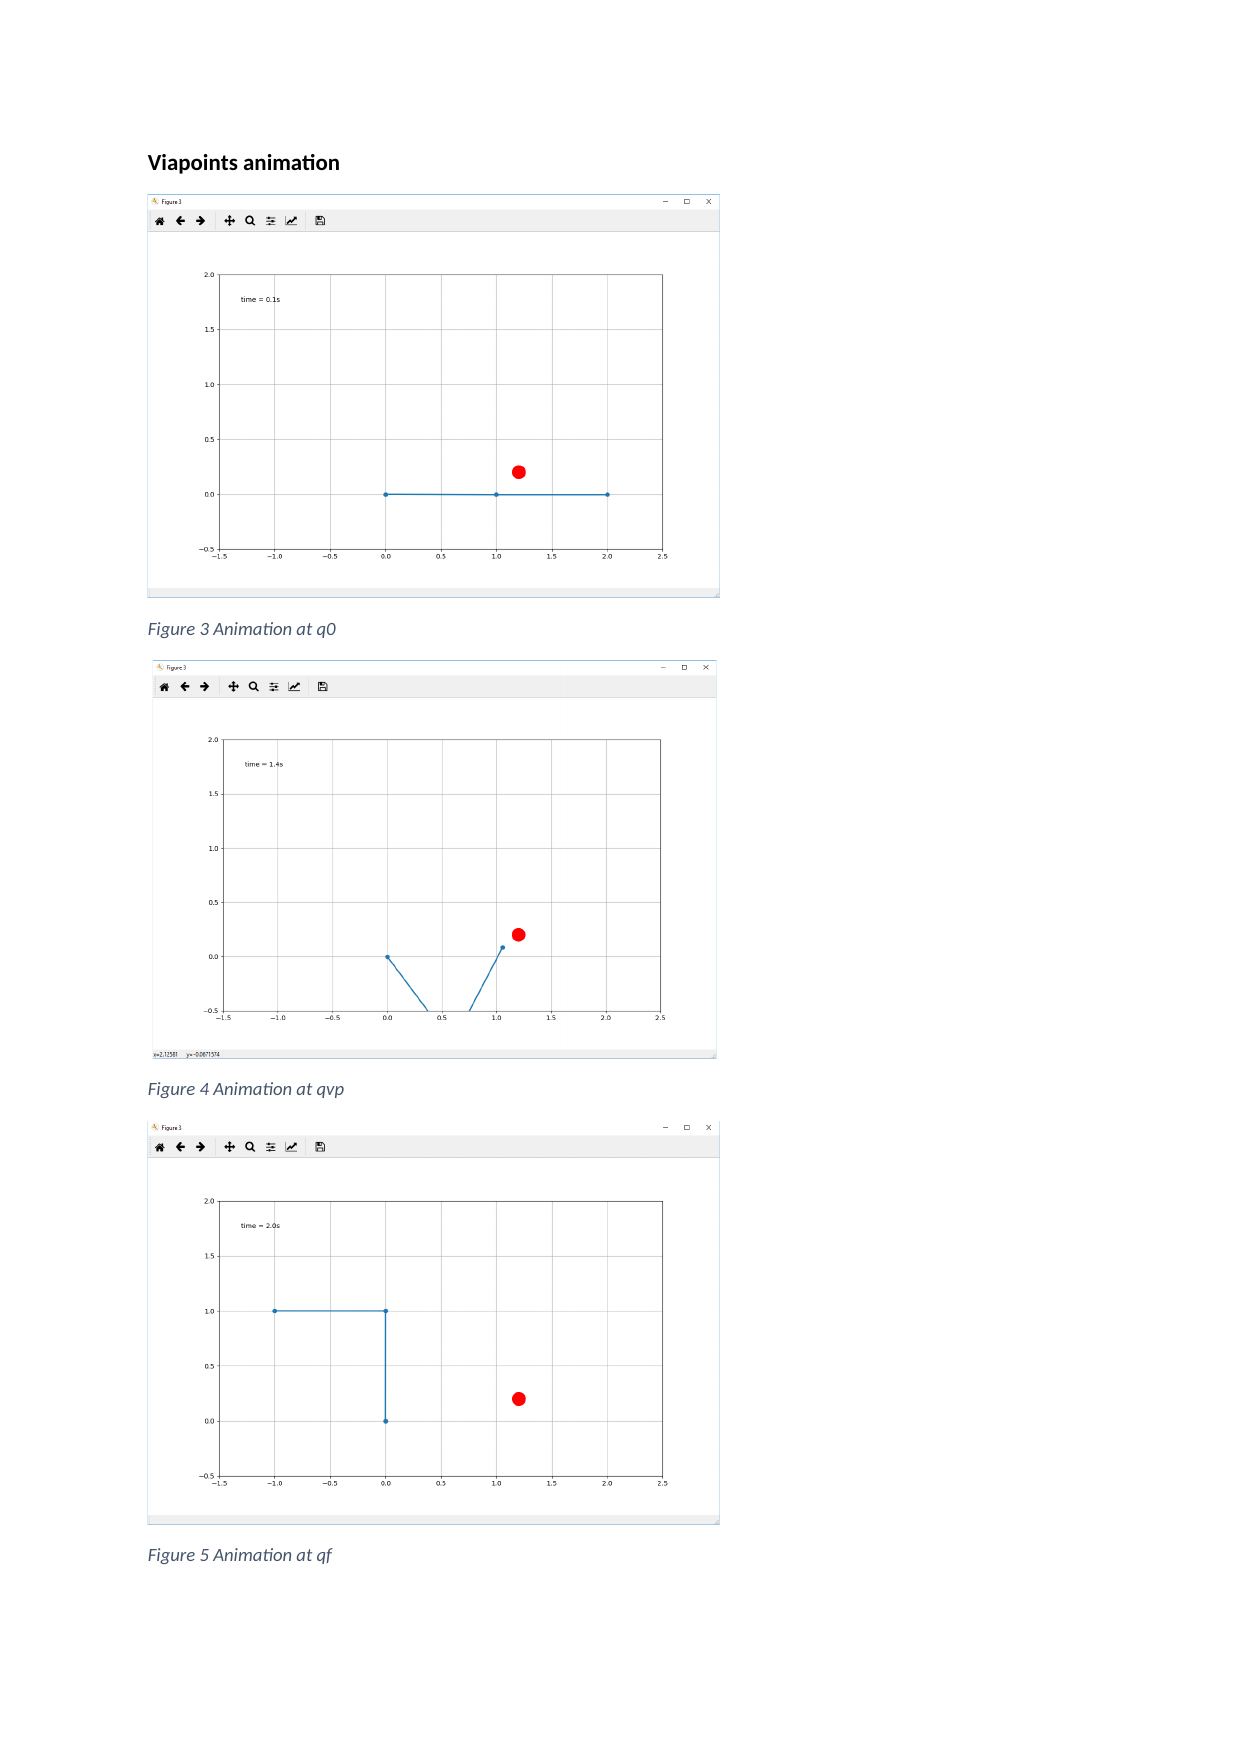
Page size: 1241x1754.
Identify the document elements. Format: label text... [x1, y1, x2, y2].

text Figure 3 Animation at q0 [148, 617, 1093, 640]
text Figure 5 Animation at qf [148, 1543, 1093, 1566]
picture [152, 660, 717, 1059]
picture [147, 1121, 720, 1525]
text Viapoints animation [148, 148, 1093, 176]
picture [147, 194, 720, 598]
text Figure 4 Animation at qvp [148, 1077, 1093, 1100]
